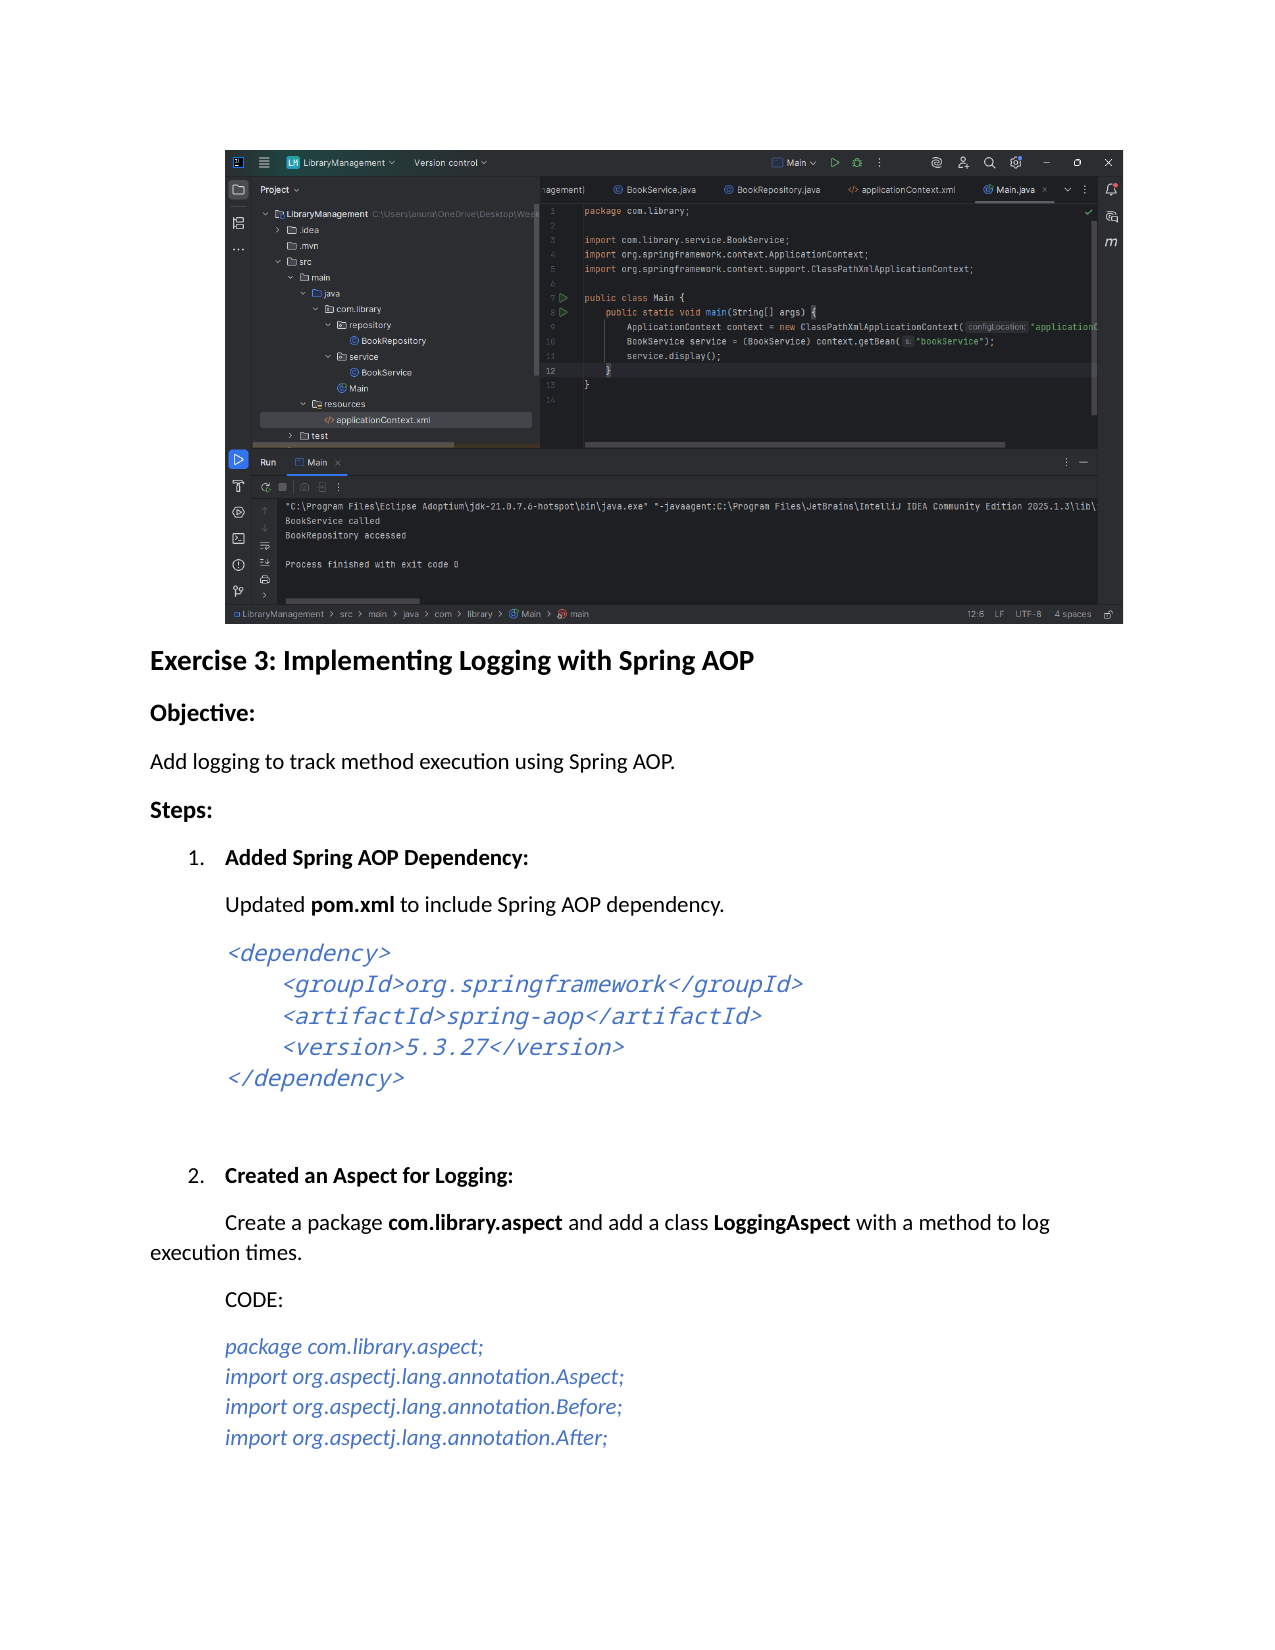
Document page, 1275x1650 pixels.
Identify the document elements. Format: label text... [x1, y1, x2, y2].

text Steps: [150, 794, 1125, 824]
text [225, 1332, 1125, 1481]
text Create a package com.library.aspect and add a class LoggingAspect with a method to log execution times. [150, 1208, 1125, 1266]
list Created an Aspect for Logging: [187, 1161, 1125, 1189]
list Added Spring AOP Dependency: [187, 843, 1125, 871]
text Objective: [150, 697, 1125, 728]
text Exercise 3: Implementing Logging with Spring AOP [150, 642, 1125, 678]
text CODE: [150, 1285, 1125, 1313]
text <dependency> <groupId>org.springframework</groupId> <artifactId>spring-aop</artifactId> <version>5.3.27</version> </dependency> [225, 937, 1125, 1093]
text Updated pom.xml to include Spring AOP dependency. [150, 890, 1125, 918]
picture [225, 150, 1124, 624]
text Add logging to track method execution using Spring AOP. [150, 747, 1125, 775]
